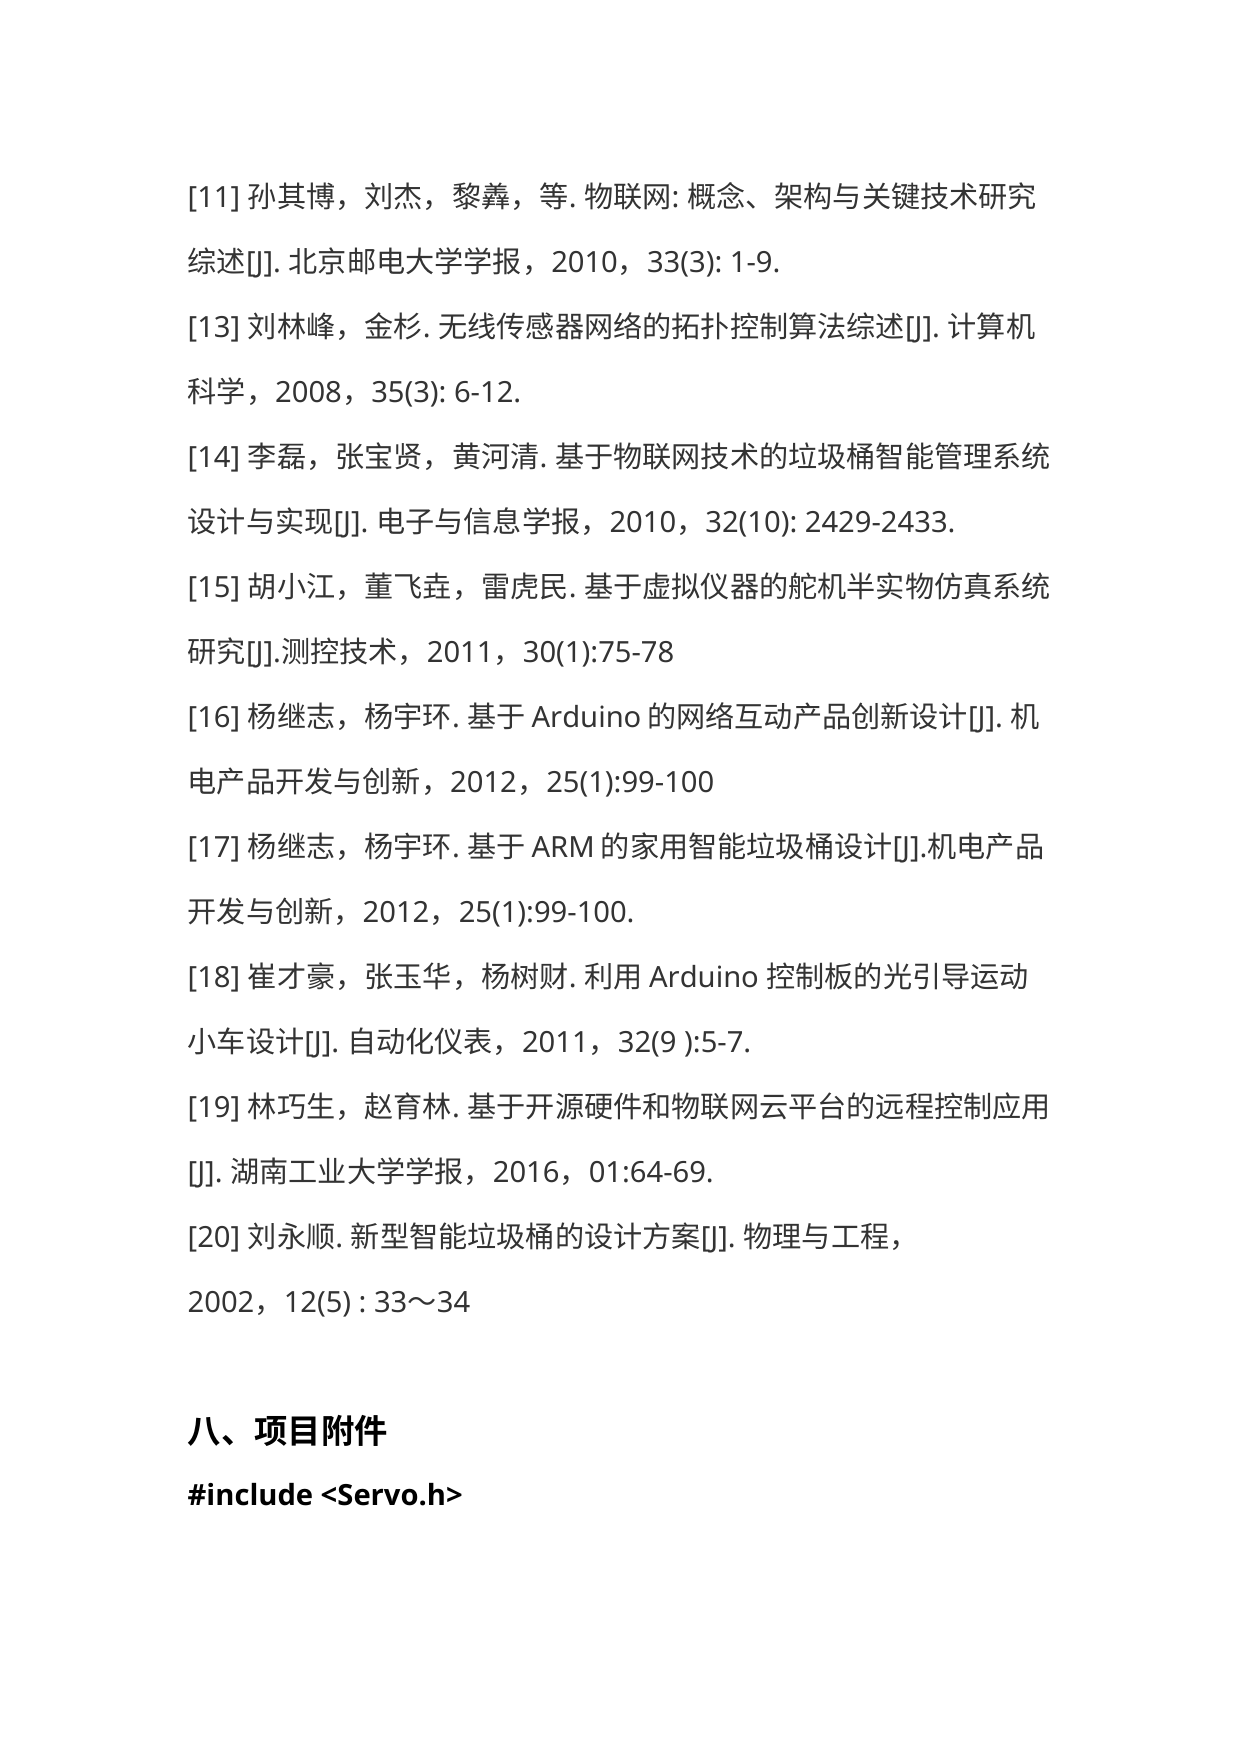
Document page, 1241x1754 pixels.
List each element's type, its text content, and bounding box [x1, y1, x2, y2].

text 八、项目附件 [187, 1397, 1053, 1462]
text [11] 孙其博，刘杰，黎羴，等. 物联网: 概念、架构与关键技术研究综述[J]. 北京邮电大学学报，2010，33(3): 1-9. [187, 162, 1053, 292]
text [19] 林巧生，赵育林. 基于开源硬件和物联网云平台的远程控制应用 [J]. 湖南工业大学学报，2016，01:64-69. [187, 1072, 1053, 1202]
text [16] 杨继志，杨宇环. 基于Arduino的网络互动产品创新设计[J]. 机电产品开发与创新，2012，25(1):99-100 [187, 682, 1053, 812]
text [20] 刘永顺. 新型智能垃圾桶的设计方案[J]. 物理与工程，2002，12(5) : 33～34 [187, 1202, 1053, 1332]
text [13] 刘林峰，金杉. 无线传感器网络的拓扑控制算法综述[J]. 计算机科学，2008，35(3): 6-12. [187, 292, 1053, 422]
text [15] 胡小江，董飞垚，雷虎民. 基于虚拟仪器的舵机半实物仿真系统研究[J].测控技术，2011，30(1):75-78 [187, 552, 1053, 682]
text [18] 崔才豪，张玉华，杨树财. 利用 Arduino 控制板的光引导运动小车设计[J]. 自动化仪表，2011，32(9 ):5-7. [187, 942, 1053, 1072]
text [14] 李磊，张宝贤，黄河清. 基于物联网技术的垃圾桶智能管理系统设计与实现[J]. 电子与信息学报，2010，32(10): 2429-2433. [187, 422, 1053, 552]
text #include <Servo.h> [187, 1462, 1053, 1527]
text [17] 杨继志，杨宇环. 基于ARM的家用智能垃圾桶设计[J].机电产品开发与创新，2012，25(1):99-100. [187, 812, 1053, 942]
